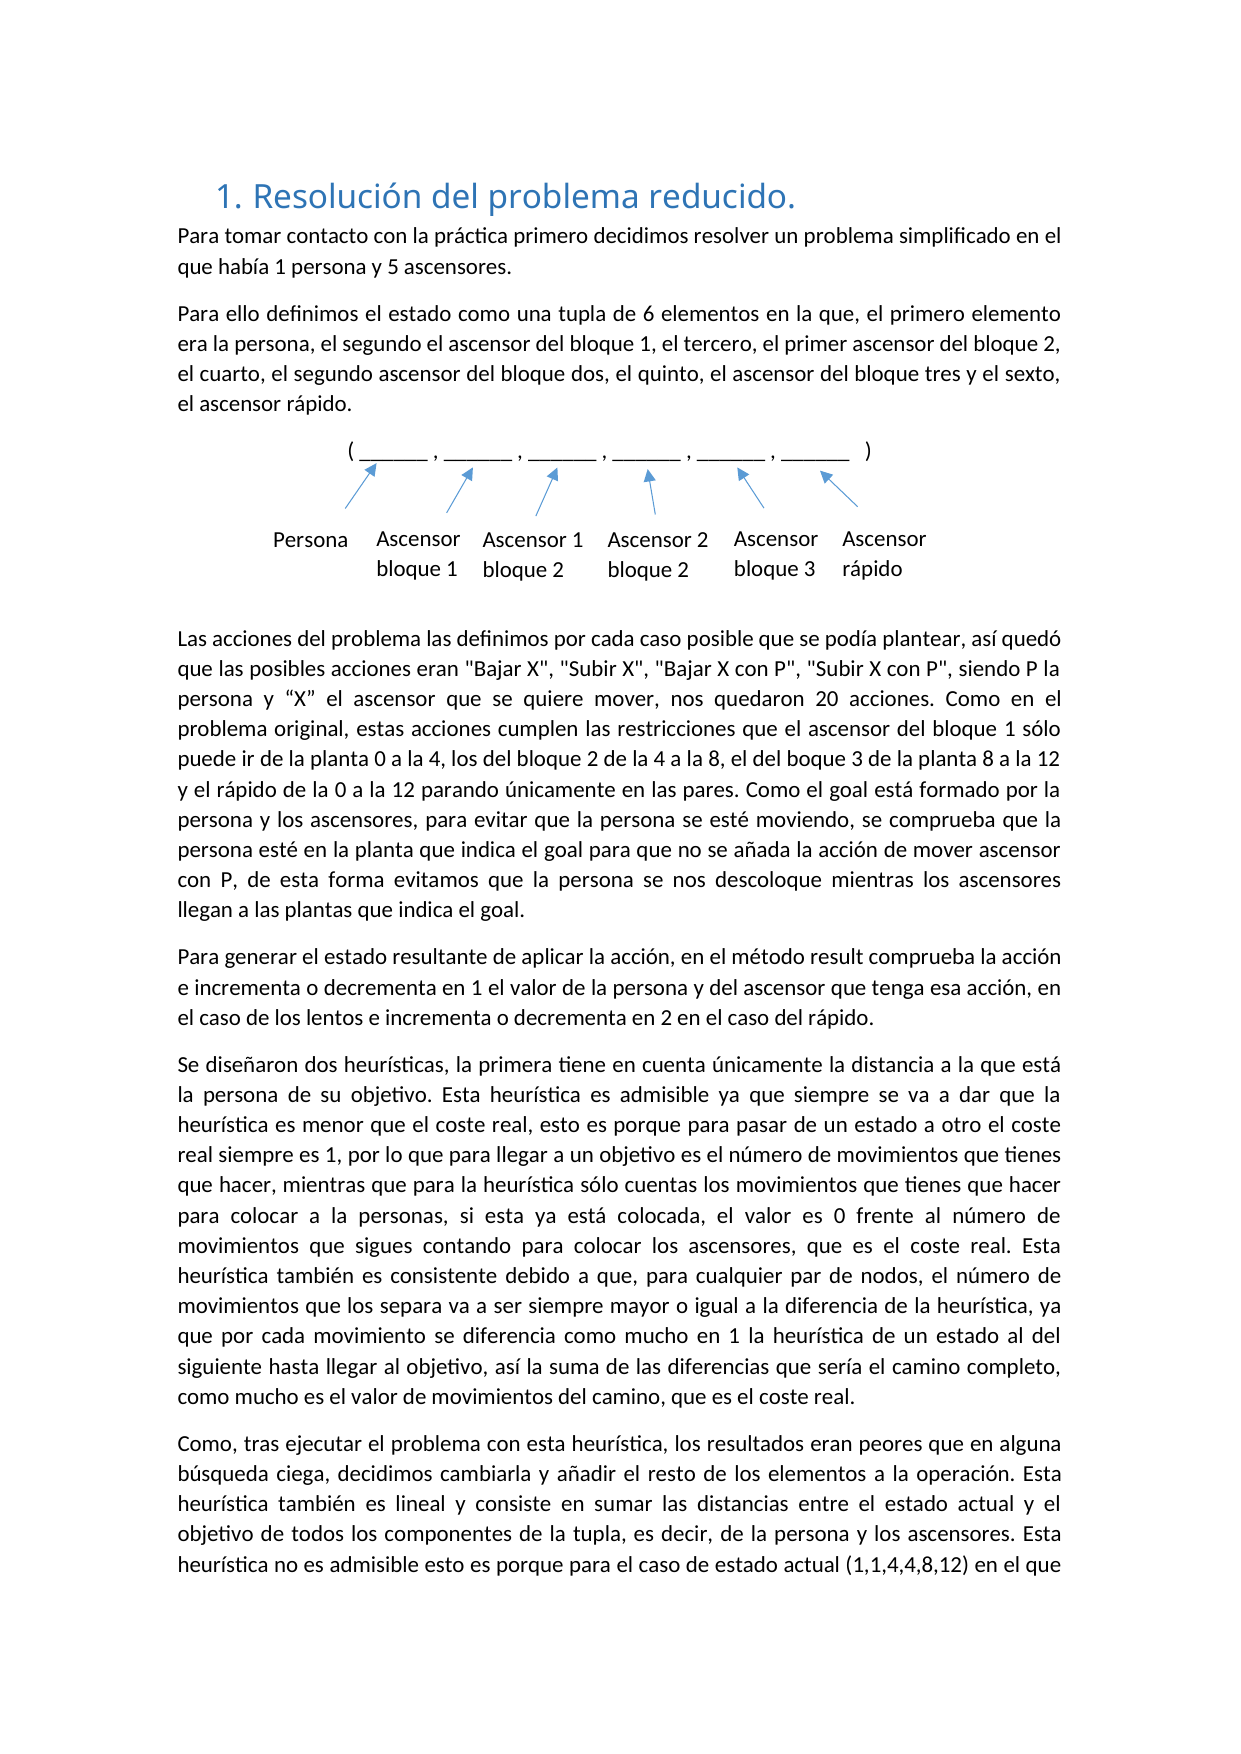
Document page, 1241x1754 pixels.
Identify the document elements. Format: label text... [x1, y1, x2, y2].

text Para tomar contacto con la práctica primero decidimos resolver un problema simplificado en el que había 1 persona y 5 ascensores. [177, 222, 1063, 280]
text Para generar el estado resultante de aplicar la acción, en el método result comprueba la acción e incrementa o decrementa en 1 el valor de la persona y del ascensor que tenga esa acción, en el caso de los lentos e incrementa o decrementa en 2 en el caso del rápido. [177, 942, 1063, 1031]
text Las acciones del problema las definimos por cada caso posible que se podía plantear, así quedó que las posibles acciones eran "Bajar X", "Subir X", "Bajar X con P", "Subir X con P", siendo P la persona y “X” el ascensor que se quiere mover, nos quedaron 20 acciones. Como en el problema original, estas acciones cumplen las restricciones que el ascensor del bloque 1 sólo puede ir de la planta 0 a la 4, los del bloque 2 de la 4 a la 8, el del boque 3 de la planta 8 a la 12 y el rápido de la 0 a la 12 parando únicamente en las pares. Como el goal está formado por la persona y los ascensores, para evitar que la persona se esté moviendo, se comprueba que la persona esté en la planta que indica el goal para que no se añada la acción de mover ascensor con P, de esta forma evitamos que la persona se nos descoloque mientras los ascensores llegan a las plantas que indica el goal. [177, 624, 1063, 923]
text Se diseñaron dos heurísticas, la primera tiene en cuenta únicamente la distancia a la que está la persona de su objetivo. Esta heurística es admisible ya que siempre se va a dar que la heurística es menor que el coste real, esto es porque para pasar de un estado a otro el coste real siempre es 1, por lo que para llegar a un objetivo es el número de movimientos que tienes que hacer, mientras que para la heurística sólo cuentas los movimientos que tienes que hacer para colocar a la personas, si esta ya está colocada, el valor es 0 frente al número de movimientos que sigues contando para colocar los ascensores, que es el coste real. Esta heurística también es consistente debido a que, para cualquier par de nodos, el número de movimientos que los separa va a ser siempre mayor o igual a la diferencia de la heurística, ya que por cada movimiento se diferencia como mucho en 1 la heurística de un estado al del siguiente hasta llegar al objetivo, así la suma de las diferencias que sería el camino completo, como mucho es el valor de movimientos del camino, que es el coste real. [177, 1050, 1063, 1410]
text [177, 1429, 1063, 1578]
subtitle Resolución del problema reducido. [215, 173, 1063, 218]
text Para ello definimos el estado como una tupla de 6 elementos en la que, el primero elemento era la persona, el segundo el ascensor del bloque 1, el tercero, el primer ascensor del bloque 2, el cuarto, el segundo ascensor del bloque dos, el quinto, el ascensor del bloque tres y el sexto, el ascensor rápido. [177, 299, 1063, 417]
text ( ______ , ______ , ______ , ______ , ______ , ______ ) [177, 436, 1063, 464]
